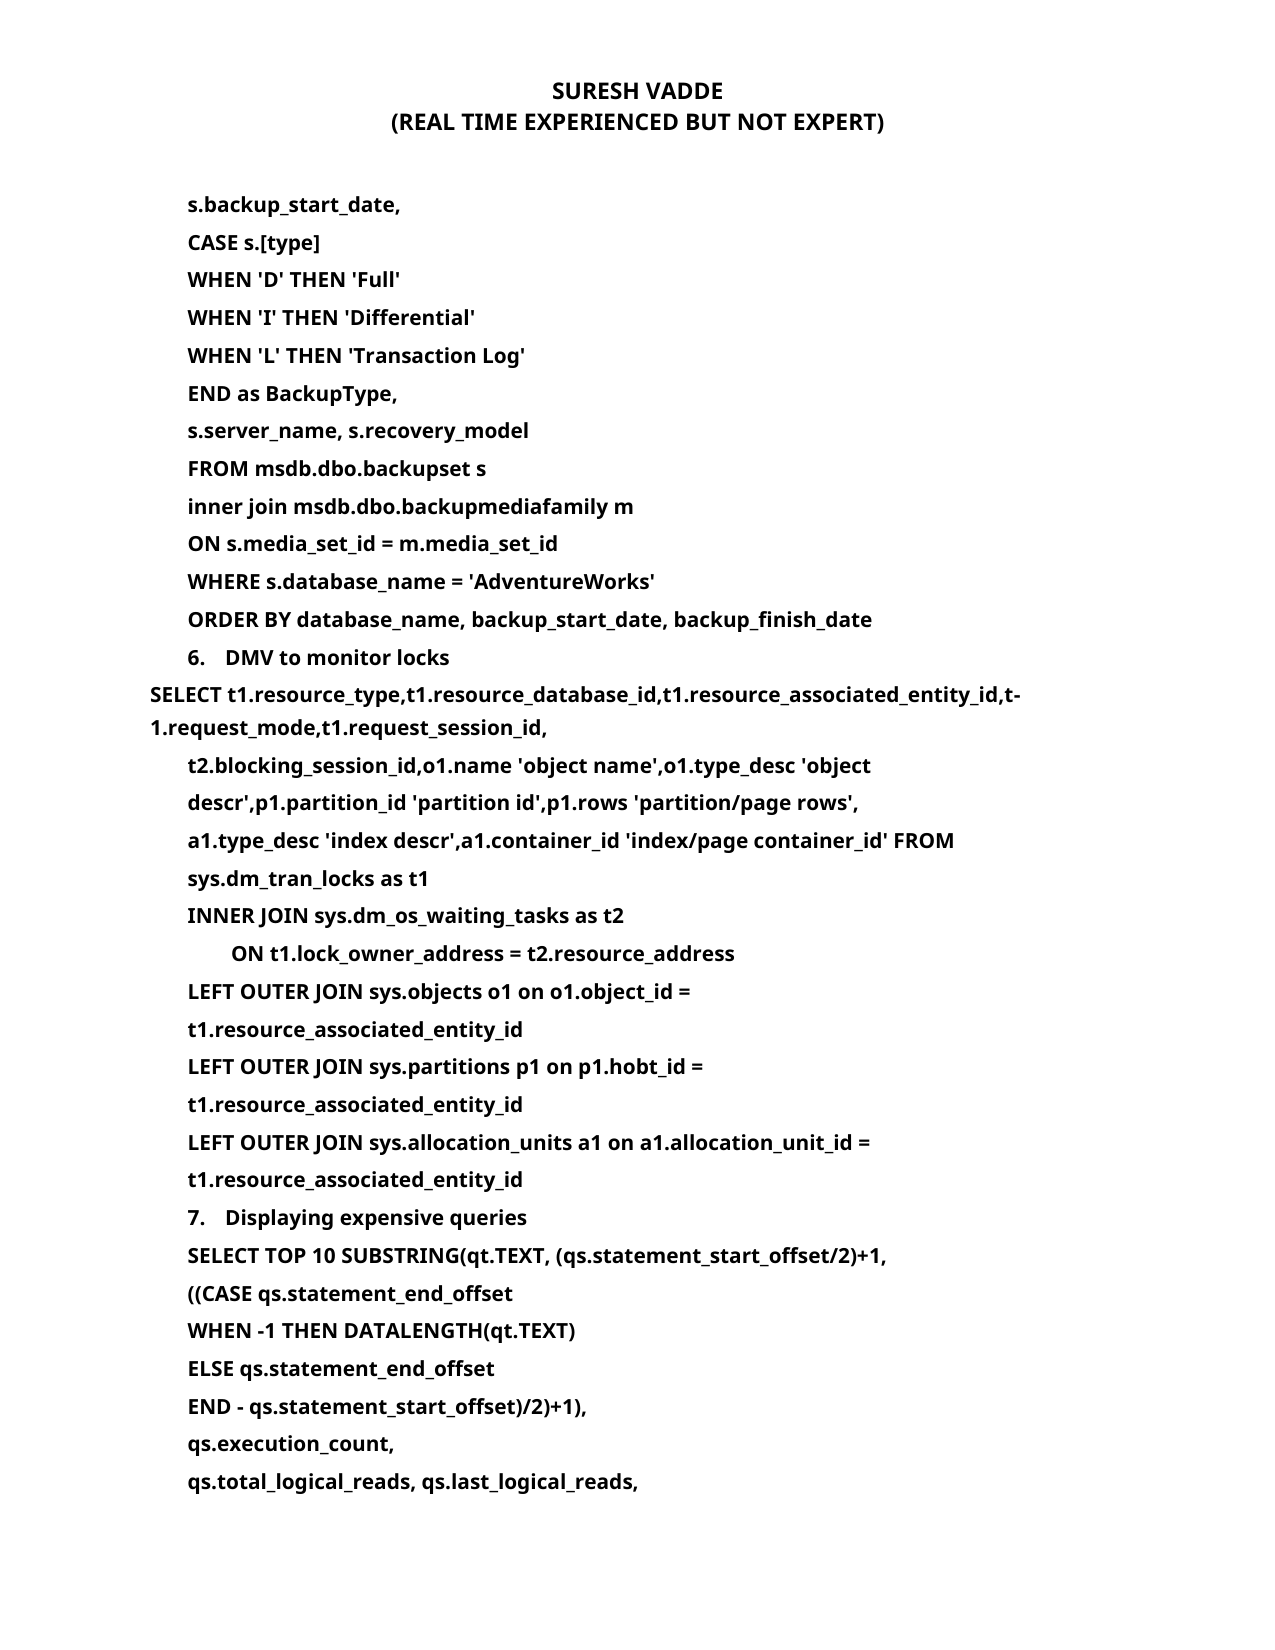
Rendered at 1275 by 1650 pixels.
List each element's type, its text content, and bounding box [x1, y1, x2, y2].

list DMV to monitor locks [187, 643, 1125, 671]
text t1.resource_associated_entity_id [187, 1166, 1125, 1194]
text qs.execution_count, [187, 1429, 1125, 1458]
text END - qs.statement_start_offset)/2)+1), [187, 1392, 1125, 1420]
text a1.type_desc 'index descr',a1.container_id 'index/page container_id' FROM [187, 826, 1125, 854]
text inner join msdb.dbo.backupmediafamily m [187, 492, 1125, 520]
text WHERE s.database_name = 'AdventureWorks' [187, 567, 1125, 596]
text CASE s.[type] [187, 228, 1125, 256]
text WHEN -1 THEN DATALENGTH(qt.TEXT) [187, 1316, 1125, 1345]
text FROM msdb.dbo.backupset s [187, 454, 1125, 483]
text LEFT OUTER JOIN sys.allocation_units a1 on a1.allocation_unit_id = [187, 1128, 1125, 1156]
text INNER JOIN sys.dm_os_waiting_tasks as t2 [187, 902, 1125, 930]
text ORDER BY database_name, backup_start_date, backup_finish_date [187, 605, 1125, 633]
text SELECT TOP 10 SUBSTRING(qt.TEXT, (qs.statement_start_offset/2)+1, [187, 1241, 1125, 1269]
text t1.resource_associated_entity_id [187, 1015, 1125, 1043]
text ((CASE qs.statement_end_offset [187, 1279, 1125, 1307]
text ELSE qs.statement_end_offset [187, 1354, 1125, 1382]
text t1.resource_associated_entity_id [187, 1090, 1125, 1118]
text s.server_name, s.recovery_model [187, 416, 1125, 445]
text s.backup_start_date, [187, 190, 1125, 219]
text LEFT OUTER JOIN sys.objects o1 on o1.object_id = [187, 977, 1125, 1005]
text WHEN 'I' THEN 'Differential' [187, 303, 1125, 332]
text LEFT OUTER JOIN sys.partitions p1 on p1.hobt_id = [187, 1052, 1125, 1081]
list Displaying expensive queries [187, 1203, 1125, 1232]
text WHEN 'D' THEN 'Full' [187, 266, 1125, 294]
text WHEN 'L' THEN 'Transaction Log' [187, 341, 1125, 369]
text ON t1.lock_owner_address = t2.resource_address [187, 939, 1125, 968]
text t2.blocking_session_id,o1.name 'object name',o1.type_desc 'object [187, 751, 1125, 779]
text qs.total_logical_reads, qs.last_logical_reads, [187, 1467, 1125, 1496]
text SELECT t1.resource_type,t1.resource_database_id,t1.resource_associated_entity_id,t­1.request_mode,t1.request_session_id, [150, 680, 1125, 741]
text sys.dm_tran_locks as t1 [187, 864, 1125, 892]
text END as BackupType, [187, 379, 1125, 407]
text descr',p1.partition_id 'partition id',p1.rows 'partition/page rows', [187, 788, 1125, 817]
text ON s.media_set_id = m.media_set_id [187, 529, 1125, 558]
